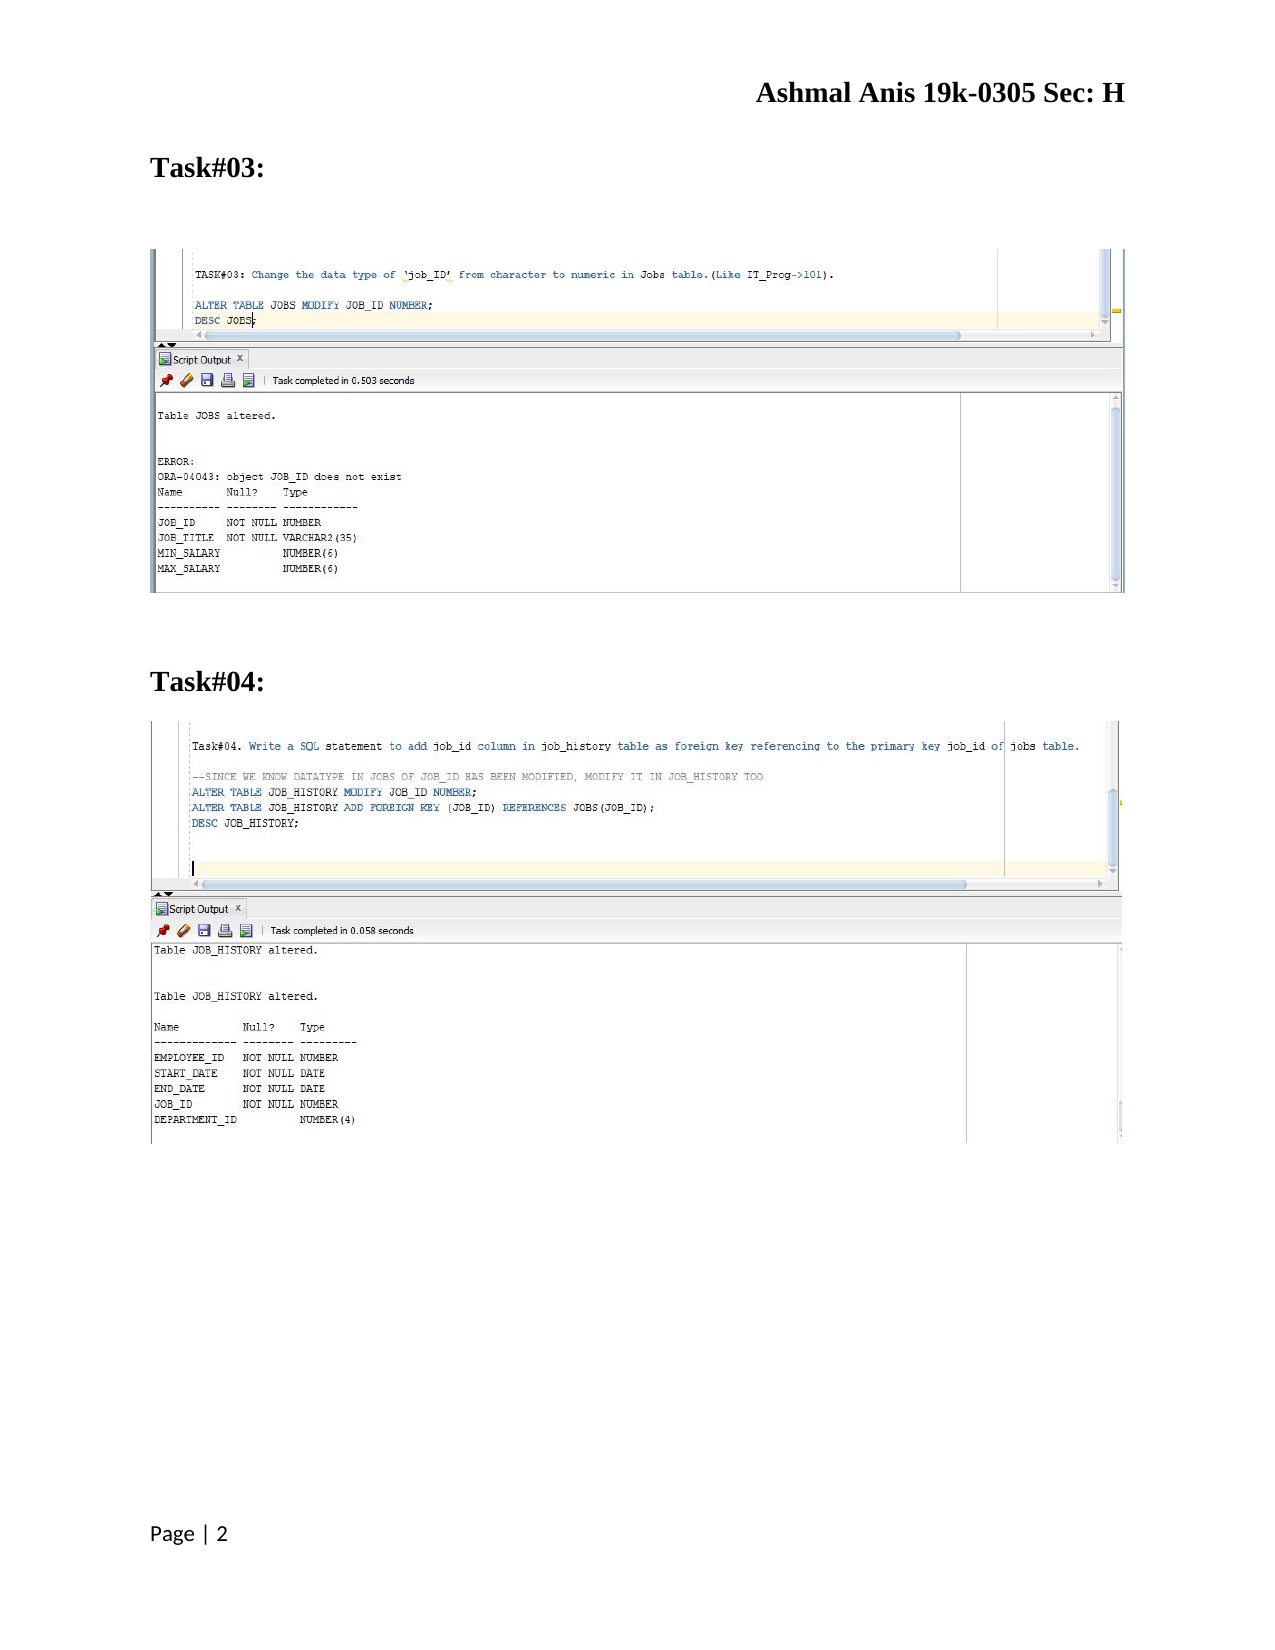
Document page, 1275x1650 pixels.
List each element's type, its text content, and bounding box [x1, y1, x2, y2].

picture [150, 249, 1125, 593]
text Task#04: [150, 664, 1125, 697]
picture [150, 721, 1122, 1143]
text Task#03: [150, 150, 1125, 183]
